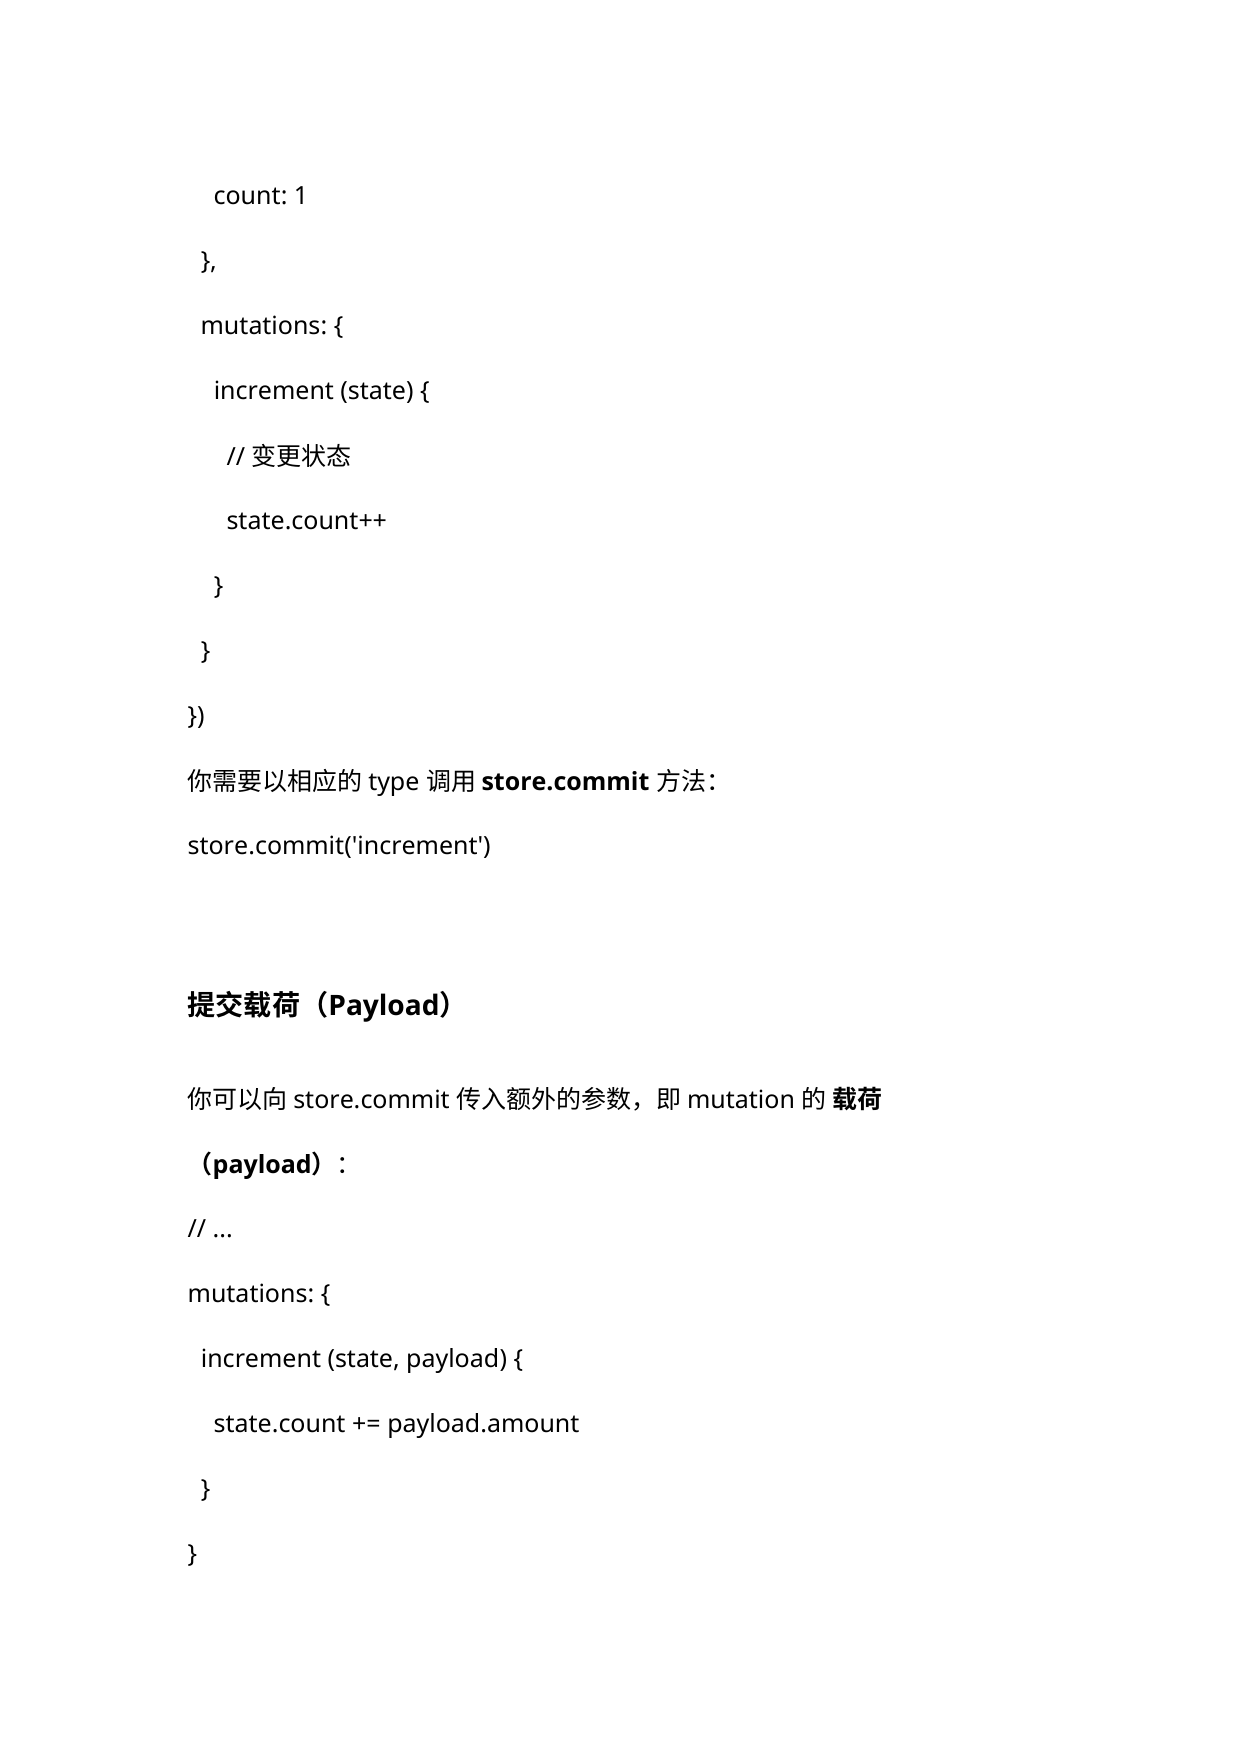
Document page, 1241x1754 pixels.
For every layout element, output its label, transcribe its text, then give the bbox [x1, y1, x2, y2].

text increment (state, payload) { [187, 1325, 1053, 1390]
text increment (state) { [187, 357, 1053, 422]
text }) [187, 682, 1053, 747]
text state.count += payload.amount [187, 1390, 1053, 1455]
text store.commit('increment') [187, 812, 1053, 877]
text state.count++ [187, 487, 1053, 552]
text } [187, 1455, 1053, 1520]
text // ... [187, 1195, 1053, 1260]
text } [187, 552, 1053, 617]
text mutations: { [187, 1260, 1053, 1325]
text mutations: { [187, 292, 1053, 357]
subtitle 提交载荷（Payload） [187, 971, 1053, 1036]
text } [187, 617, 1053, 682]
text } [187, 1520, 1053, 1585]
text 你可以向 store.commit 传入额外的参数，即 mutation 的 载荷（payload）： [187, 1065, 1053, 1195]
text // 变更状态 [187, 422, 1053, 487]
text }, [187, 227, 1053, 292]
text count: 1 [187, 162, 1053, 227]
text 你需要以相应的 type 调用 store.commit 方法： [187, 747, 1053, 812]
